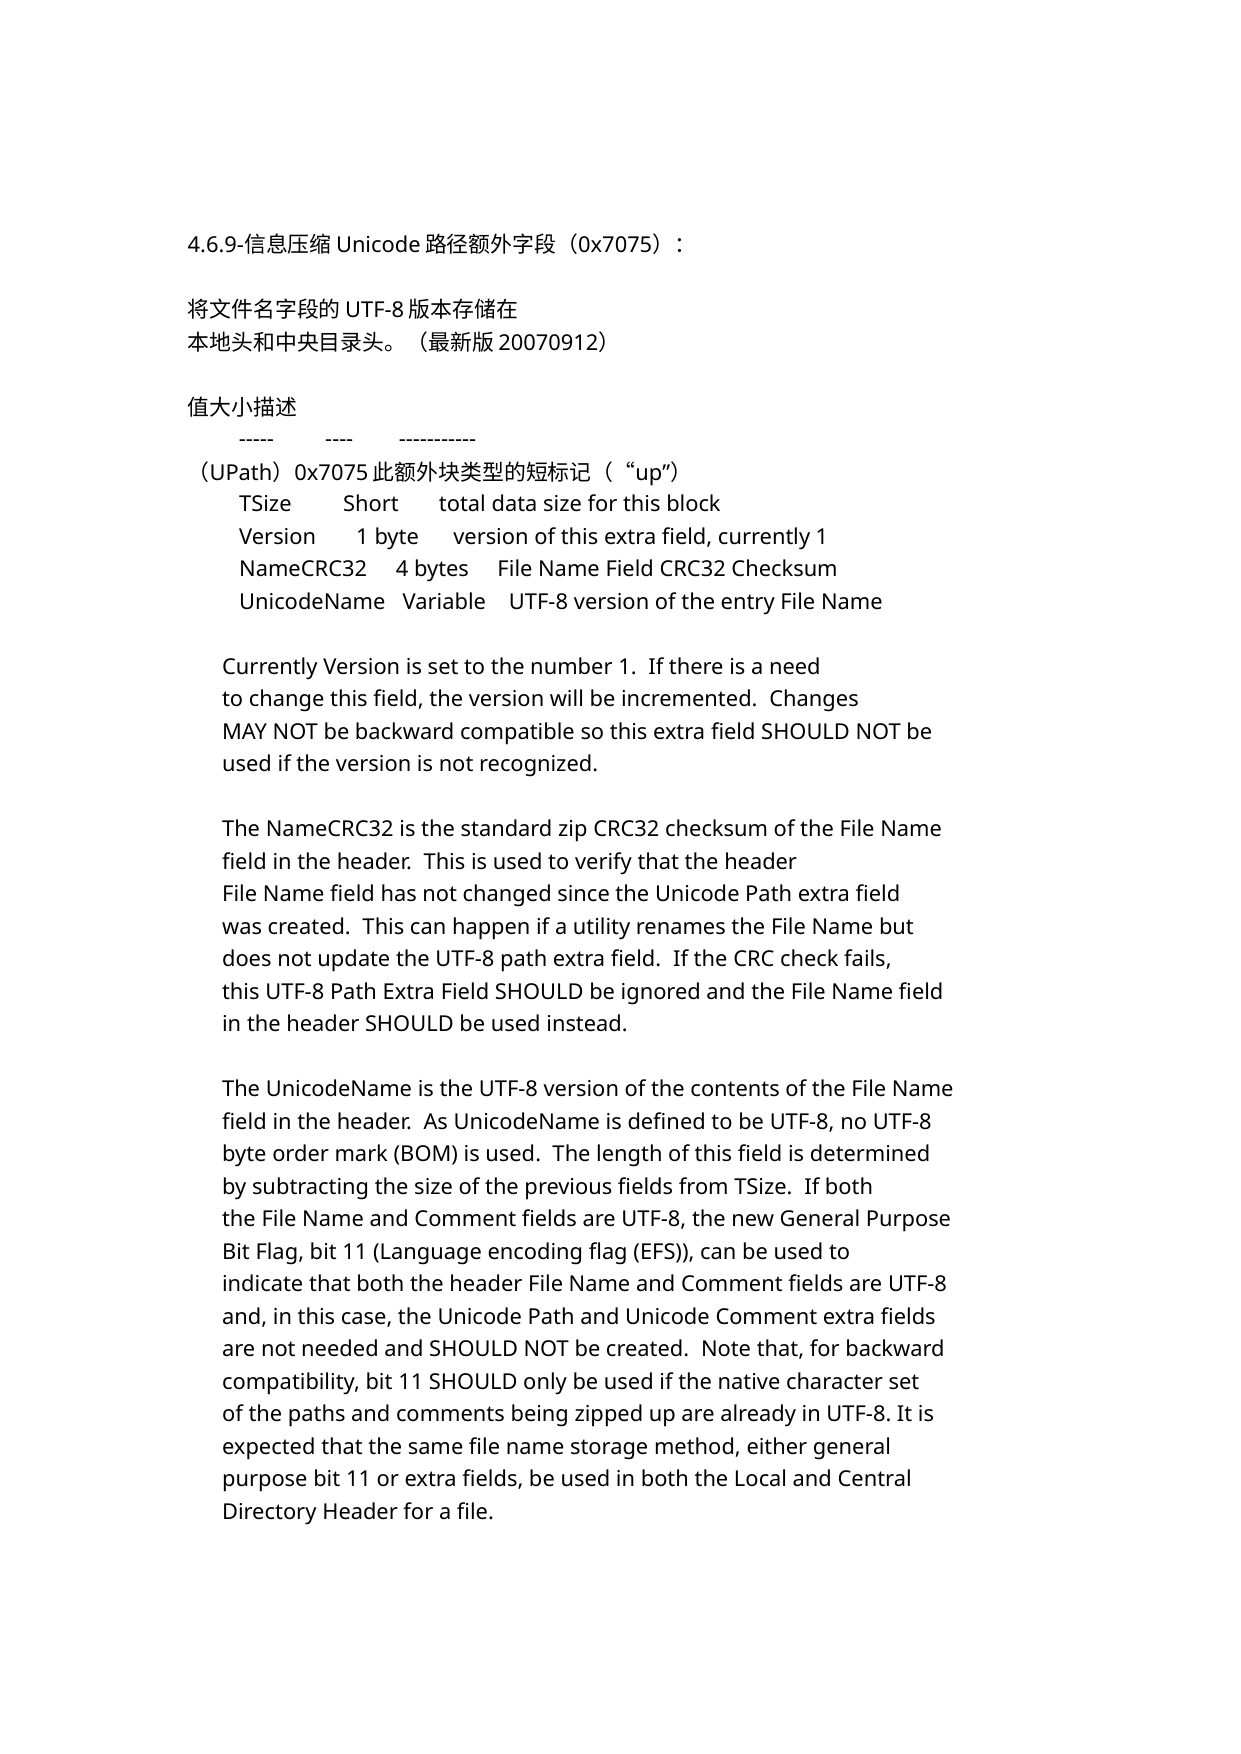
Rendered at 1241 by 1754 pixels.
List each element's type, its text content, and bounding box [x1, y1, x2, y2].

text TSize Short total data size for this block [187, 487, 1053, 519]
text purpose bit 11 or extra fields, be used in both the Local and Central [187, 1462, 1053, 1494]
text 4.6.9-信息压缩Unicode路径额外字段（0x7075）： [187, 227, 1053, 259]
text The UnicodeName is the UTF-8 version of the contents of the File Name [187, 1072, 1053, 1104]
text 值大小描述 [187, 389, 1053, 422]
text and, in this case, the Unicode Path and Unicode Comment extra fields [187, 1299, 1053, 1332]
text in the header SHOULD be used instead. [187, 1007, 1053, 1039]
text 将文件名字段的UTF-8版本存储在 [187, 292, 1053, 324]
text was created. This can happen if a utility renames the File Name but [187, 909, 1053, 942]
text The NameCRC32 is the standard zip CRC32 checksum of the File Name [187, 812, 1053, 844]
text Directory Header for a file. [187, 1494, 1053, 1527]
text used if the version is not recognized. [187, 747, 1053, 779]
text by subtracting the size of the previous fields from TSize. If both [187, 1169, 1053, 1202]
text of the paths and comments being zipped up are already in UTF-8. It is [187, 1397, 1053, 1429]
text field in the header. As UnicodeName is defined to be UTF-8, no UTF-8 [187, 1104, 1053, 1137]
text Version 1 byte version of this extra field, currently 1 [187, 519, 1053, 552]
text NameCRC32 4 bytes File Name Field CRC32 Checksum [187, 552, 1053, 584]
text ----- ---- ----------- [187, 422, 1053, 454]
text File Name field has not changed since the Unicode Path extra field [187, 877, 1053, 909]
text byte order mark (BOM) is used. The length of this field is determined [187, 1137, 1053, 1169]
text Bit Flag, bit 11 (Language encoding flag (EFS)), can be used to [187, 1234, 1053, 1267]
text the File Name and Comment fields are UTF-8, the new General Purpose [187, 1202, 1053, 1234]
text field in the header. This is used to verify that the header [187, 844, 1053, 877]
text MAY NOT be backward compatible so this extra field SHOULD NOT be [187, 714, 1053, 747]
text are not needed and SHOULD NOT be created. Note that, for backward [187, 1332, 1053, 1364]
text expected that the same file name storage method, either general [187, 1429, 1053, 1462]
text Currently Version is set to the number 1. If there is a need [187, 649, 1053, 682]
text does not update the UTF-8 path extra field. If the CRC check fails, [187, 942, 1053, 974]
text this UTF-8 Path Extra Field SHOULD be ignored and the File Name field [187, 974, 1053, 1007]
text to change this field, the version will be incremented. Changes [187, 682, 1053, 714]
text （UPath）0x7075此额外块类型的短标记（“up”） [187, 454, 1053, 487]
text compatibility, bit 11 SHOULD only be used if the native character set [187, 1364, 1053, 1397]
text 本地头和中央目录头。（最新版20070912） [187, 324, 1053, 357]
text UnicodeName Variable UTF-8 version of the entry File Name [187, 584, 1053, 617]
text indicate that both the header File Name and Comment fields are UTF-8 [187, 1267, 1053, 1299]
